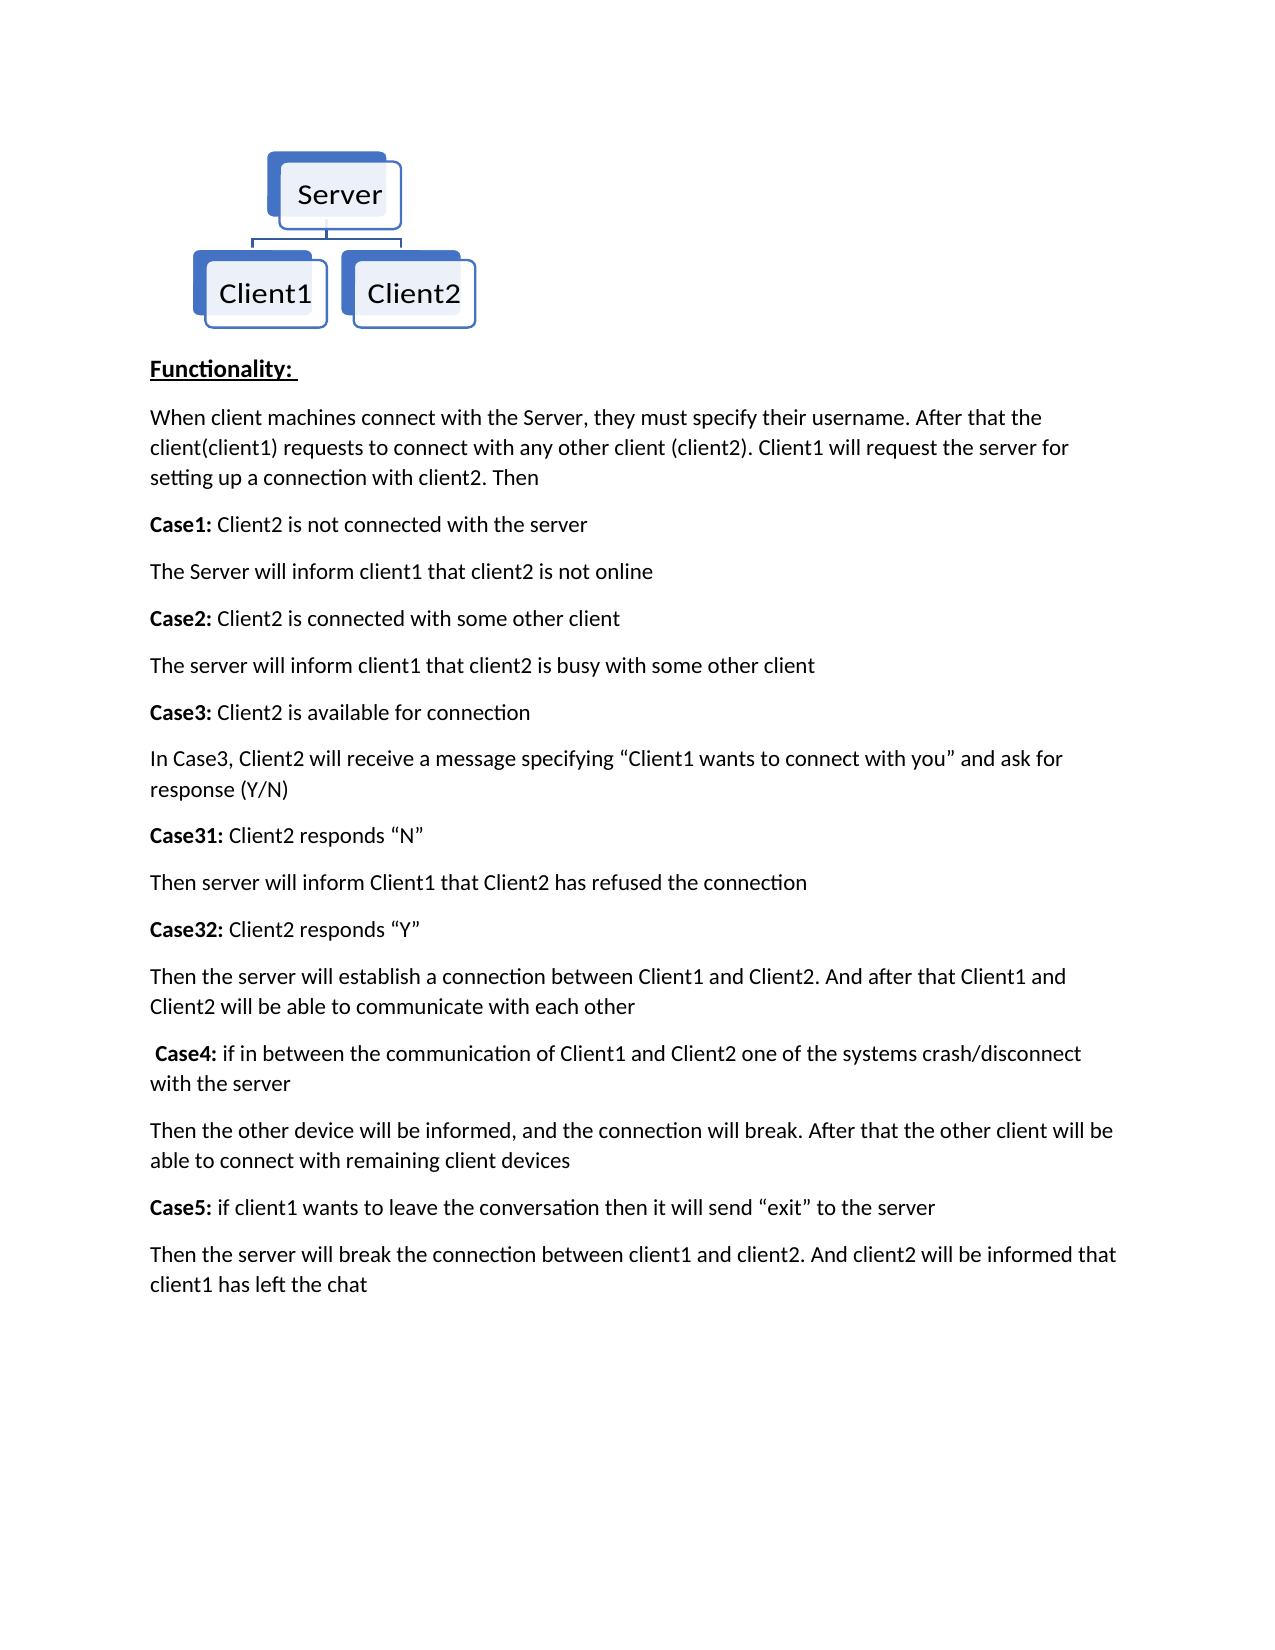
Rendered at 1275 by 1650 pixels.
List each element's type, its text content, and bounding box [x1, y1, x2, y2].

text Case4: if in between the communication of Client1 and Client2 one of the systems crash/disconnect with the server [150, 1039, 1125, 1098]
text The server will inform client1 that client2 is busy with some other client [150, 651, 1125, 679]
text Case1: Client2 is not connected with the server [150, 510, 1125, 538]
text Case3: Client2 is available for connection [150, 698, 1125, 726]
text Then server will inform Client1 that Client2 has refused the connection [150, 868, 1125, 897]
text When client machines connect with the Server, they must specify their username. After that the client(client1) requests to connect with any other client (client2). Client1 will request the server for setting up a connection with client2. Then [150, 403, 1125, 491]
text Case2: Client2 is connected with some other client [150, 604, 1125, 632]
text Case32: Client2 responds “Y” [150, 915, 1125, 943]
text Functionality: [150, 353, 1125, 384]
text The Server will inform client1 that client2 is not online [150, 557, 1125, 585]
text In Case3, Client2 will receive a message specifying “Client1 wants to connect with you” and ask for response (Y/N) [150, 744, 1125, 803]
text Case5: if client1 wants to leave the conversation then it will send “exit” to the server [150, 1193, 1125, 1222]
text Then the other device will be informed, and the connection will break. After that the other client will be able to connect with remaining client devices [150, 1116, 1125, 1175]
text Then the server will establish a connection between Client1 and Client2. And after that Client1 and Client2 will be able to communicate with each other [150, 962, 1125, 1021]
text Case31: Client2 responds “N” [150, 822, 1125, 850]
text Then the server will break the connection between client1 and client2. And client2 will be informed that client1 has left the chat [150, 1240, 1125, 1299]
